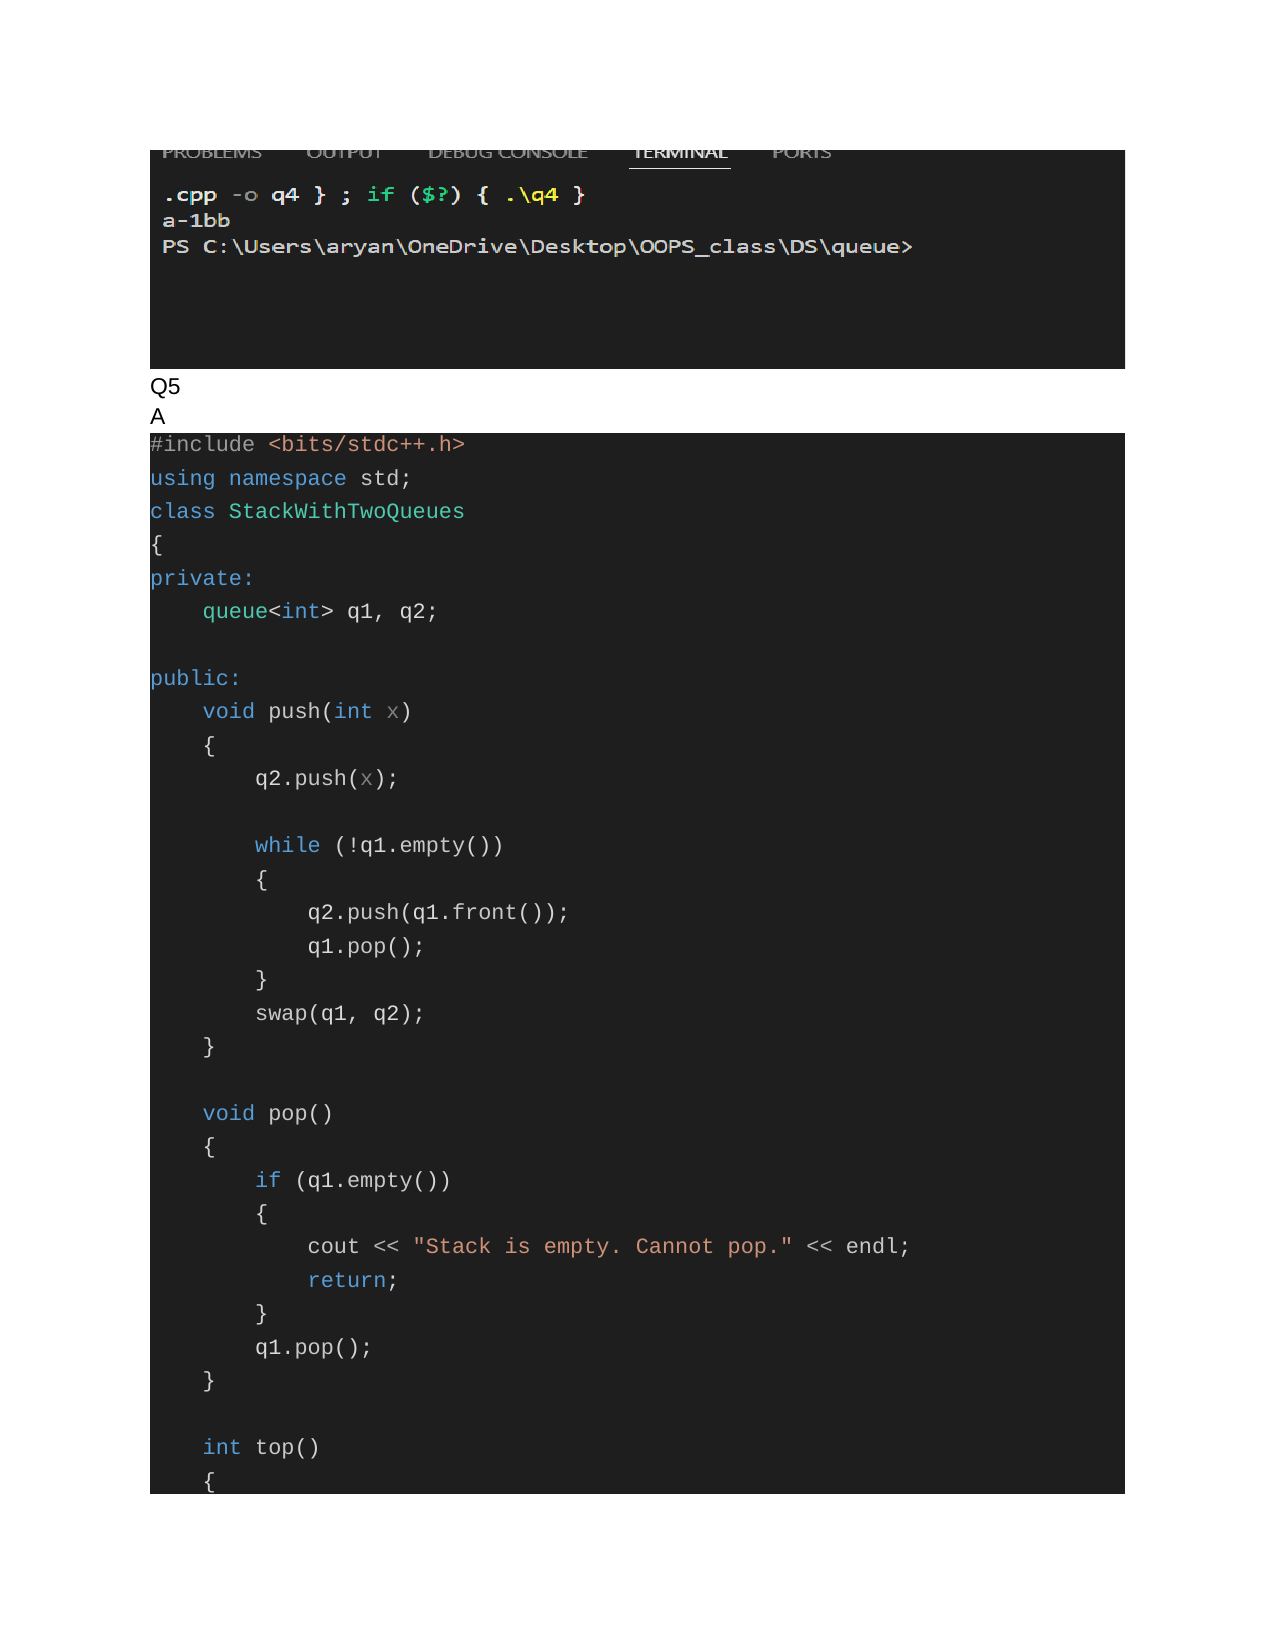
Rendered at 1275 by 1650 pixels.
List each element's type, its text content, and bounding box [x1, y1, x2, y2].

text q1.pop(); [150, 1336, 1125, 1361]
text private: [150, 567, 1125, 592]
text q2.push(x); [150, 768, 1125, 792]
text } [150, 1035, 1125, 1060]
text cout << "Stack is empty. Cannot pop." << endl; [150, 1236, 1125, 1261]
text void push(int x) [150, 701, 1125, 726]
text if (q1.empty()) [150, 1169, 1125, 1194]
text Q5 [150, 373, 1125, 399]
text } [150, 968, 1125, 993]
text { [150, 868, 1125, 893]
text while (!q1.empty()) [150, 834, 1125, 859]
text swap(q1, q2); [150, 1002, 1125, 1026]
text } [150, 1303, 1125, 1327]
text } [150, 1369, 1125, 1394]
text { [150, 1202, 1125, 1227]
text A [150, 403, 1125, 429]
text { [150, 734, 1125, 759]
text public: [150, 667, 1125, 692]
text q2.push(q1.front()); [150, 901, 1125, 926]
text q1.pop(); [150, 935, 1125, 959]
text void pop() [150, 1102, 1125, 1127]
text { [150, 1470, 1125, 1494]
text { [150, 533, 1125, 558]
text #include <bits/stdc++.h> [150, 433, 1125, 458]
text using namespace std; [150, 467, 1125, 491]
text class StackWithTwoQueues [150, 500, 1125, 525]
text { [150, 1135, 1125, 1160]
text int top() [150, 1436, 1125, 1461]
text queue<int> q1, q2; [150, 600, 1125, 625]
text return; [150, 1269, 1125, 1294]
picture [150, 150, 1125, 369]
